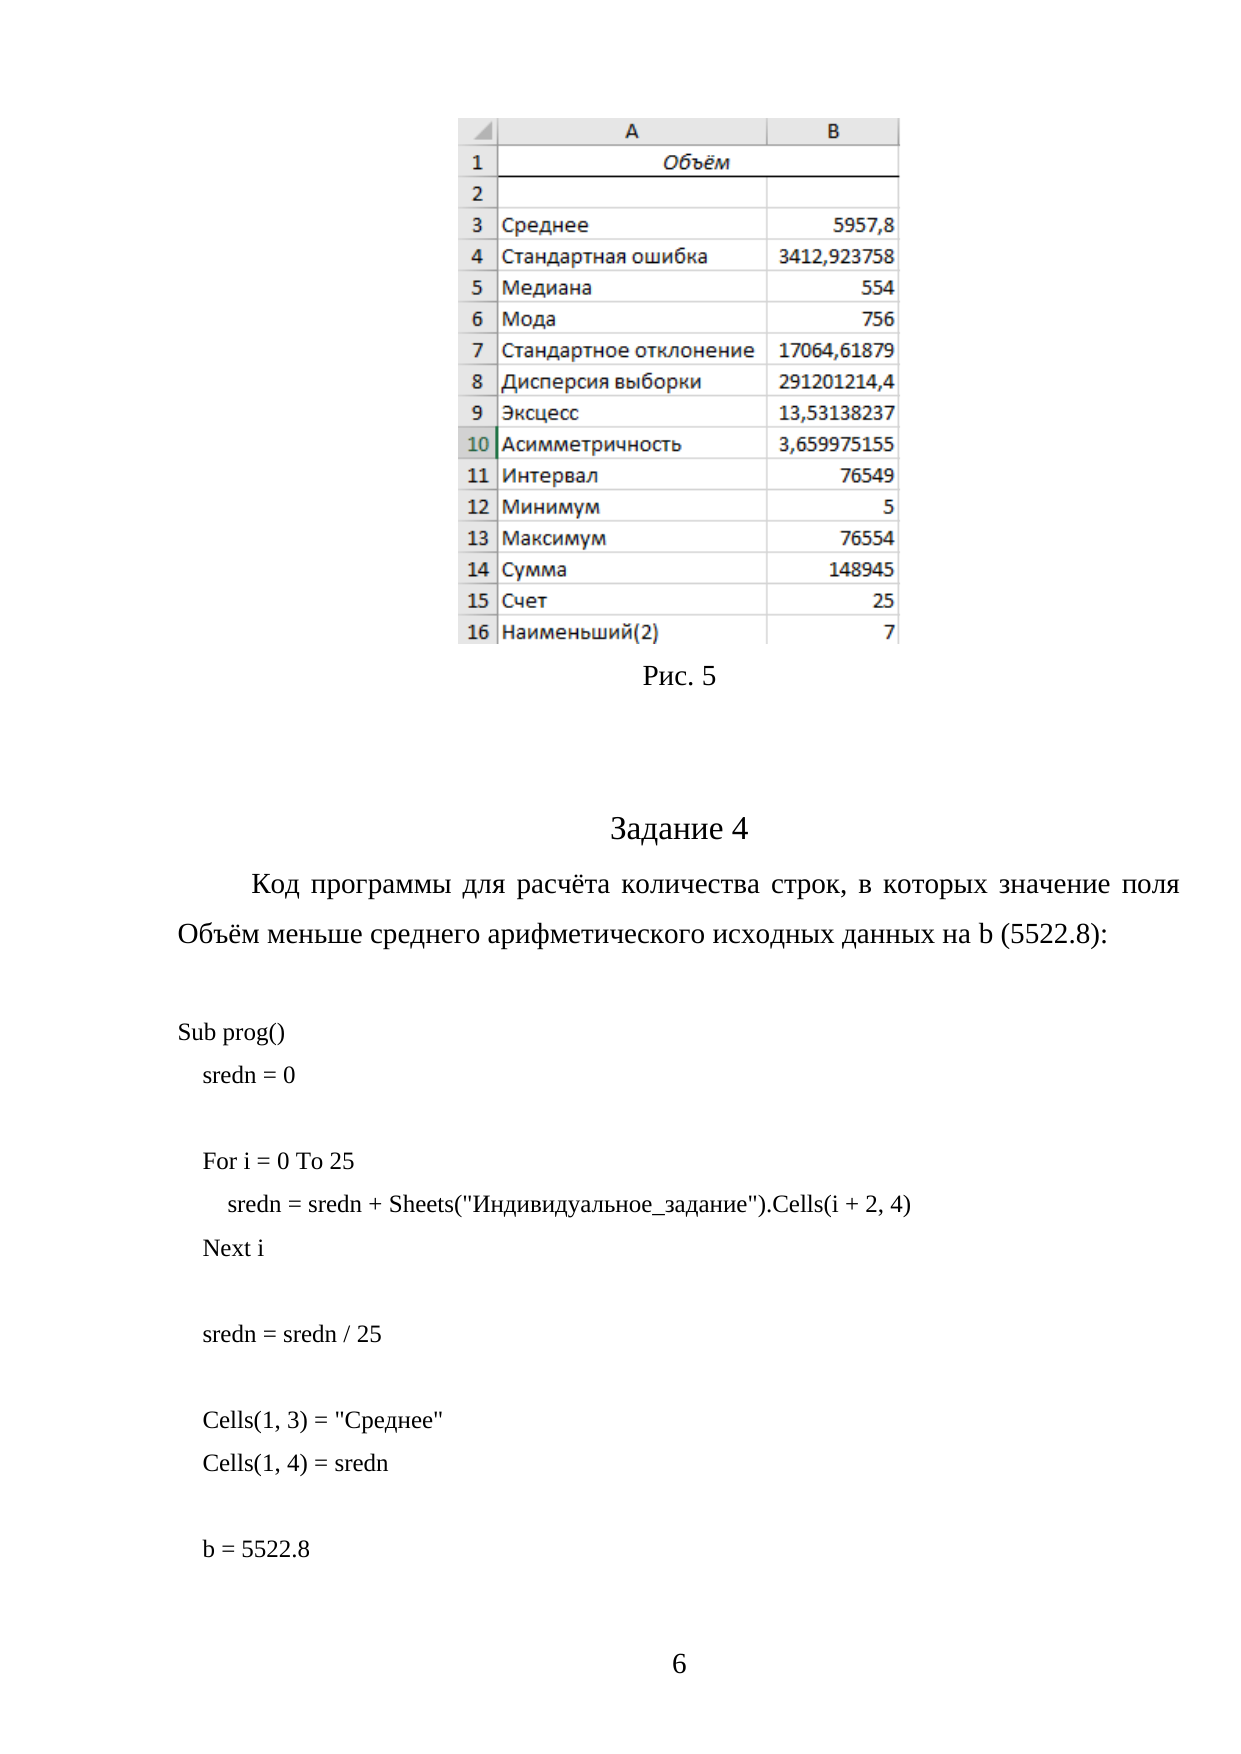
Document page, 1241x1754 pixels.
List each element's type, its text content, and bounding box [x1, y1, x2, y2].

text sredn = sredn / 25 [177, 1319, 1181, 1348]
subtitle Задание 4 [177, 808, 1181, 847]
text Next i [177, 1233, 1181, 1261]
text For i = 0 To 25 [177, 1146, 1181, 1175]
text sredn = sredn + Sheets("Индивидуальное_задание").Cells(i + 2, 4) [177, 1189, 1181, 1218]
text Sub prog() [177, 1017, 1181, 1046]
picture [458, 118, 901, 644]
text Рис. 5 [177, 658, 1181, 691]
text Cells(1, 3) = "Среднее" [177, 1405, 1181, 1434]
text Код программы для расчёта количества строк, в которых значение поля Объём меньше среднего арифметического исходных данных на b (5522.8): [177, 866, 1181, 950]
text sredn = 0 [177, 1060, 1181, 1089]
text Cells(1, 4) = sredn [177, 1448, 1181, 1477]
text b = 5522.8 [177, 1534, 1181, 1563]
